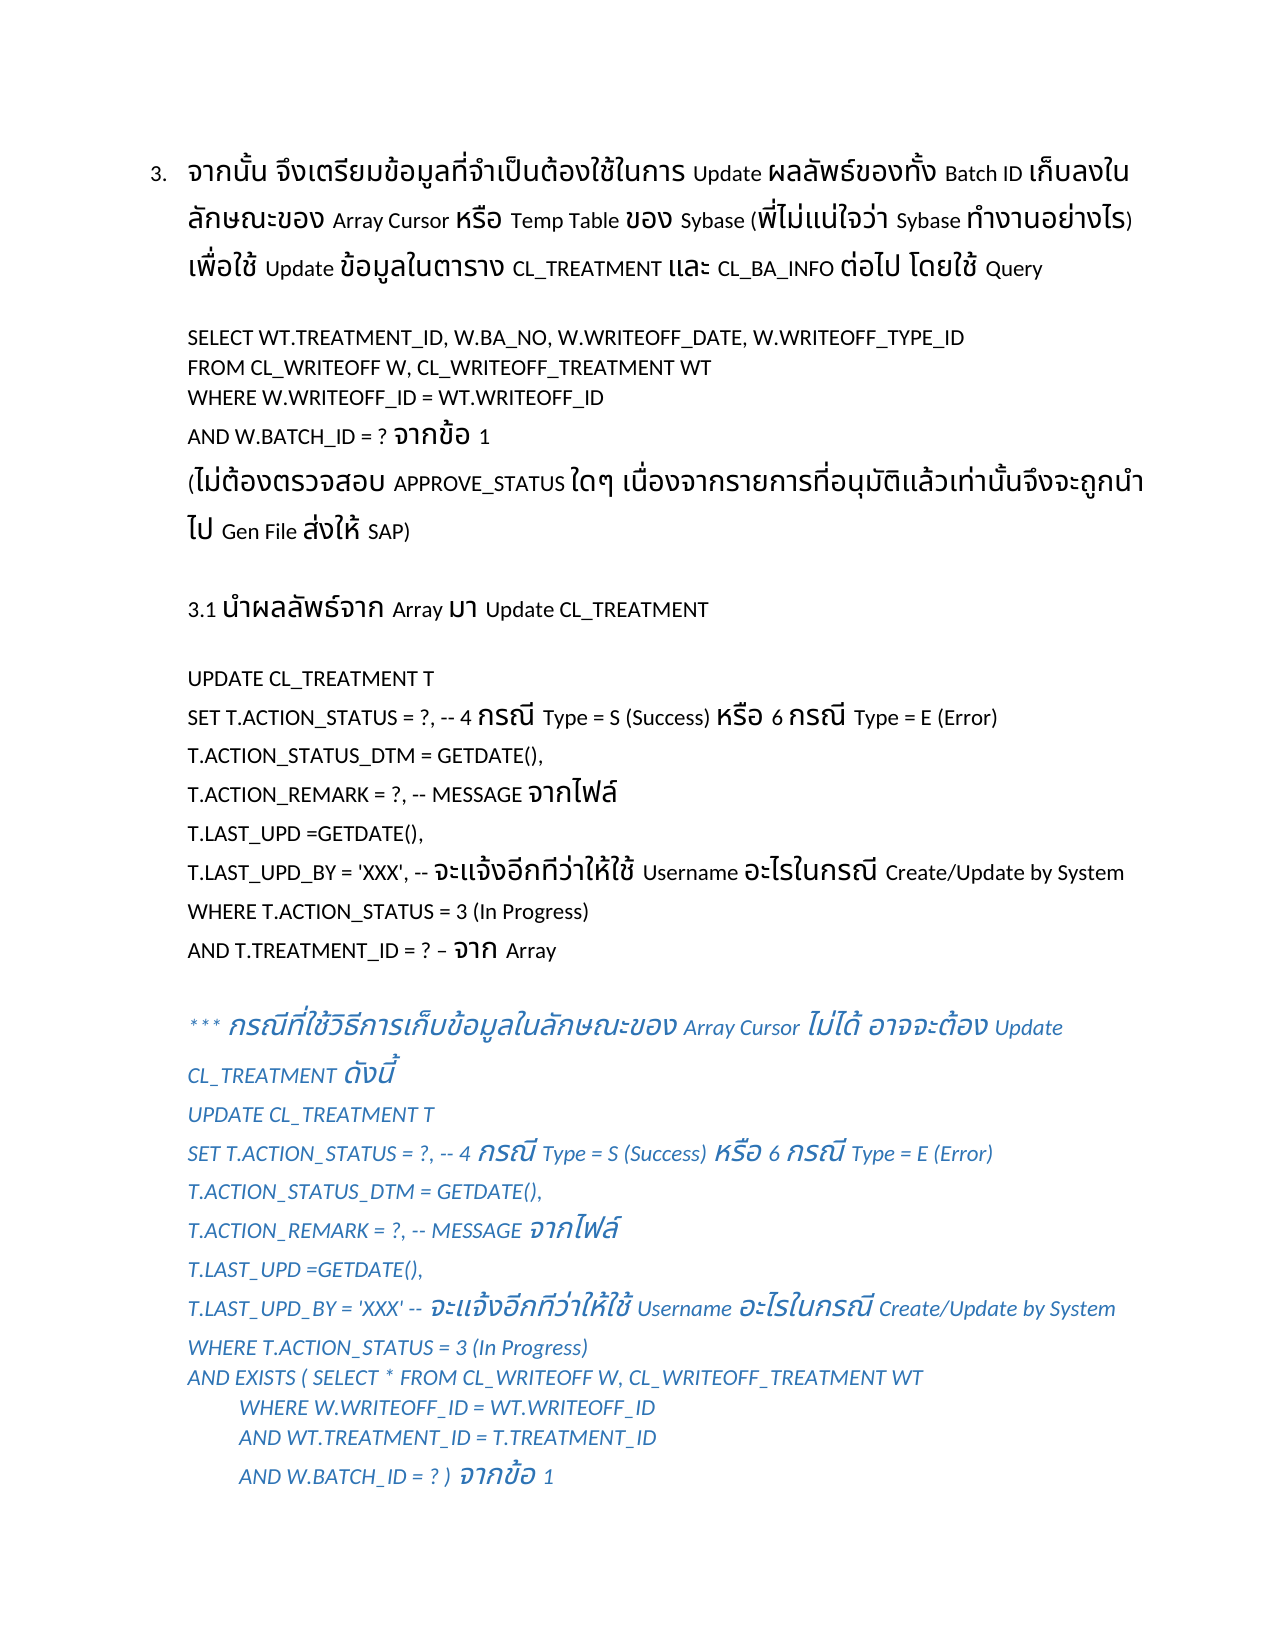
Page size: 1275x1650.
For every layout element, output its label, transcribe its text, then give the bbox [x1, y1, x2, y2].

list WHERE T.ACTION_STATUS = 3 (In Progress) [187, 1333, 1167, 1361]
list WHERE W.WRITEOFF_ID = WT.WRITEOFF_ID [187, 1393, 1167, 1421]
list T.LAST_UPD_BY = 'XXX' -- จะแจ้งอีกทีว่าให้ใช้ Username อะไรในกรณี Create/Update by System [187, 1285, 1167, 1329]
list *** กรณีที่ใช้วิธีการเก็บข้อมูลในลักษณะของ Array Cursor ไม่ได้ อาจจะต้อง Update CL_TREATMENT ดังนี้ [187, 1005, 1167, 1096]
list T.LAST_UPD =GETDATE(), [187, 819, 1167, 847]
list T.LAST_UPD_BY = 'XXX', -- จะแจ้งอีกทีว่าให้ใช้ Username อะไรในกรณี Create/Update by System [187, 849, 1167, 893]
list AND W.BATCH_ID = ? จากข้อ 1 [187, 413, 1167, 457]
list AND WT.TREATMENT_ID = T.TREATMENT_ID [187, 1423, 1167, 1452]
list จากนั้น จึงเตรียมข้อมูลที่จำเป็นต้องใช้ในการ Update ผลลัพธ์ของทั้ง Batch ID เก็บลงในลักษณะของ Array Cursor หรือ Temp Table ของ Sybase (พี่ไม่แน่ใจว่า Sybase ทำงานอย่างไร) เพื่อใช้ Update ข้อมูลในตาราง CL_TREATMENT และ CL_BA_INFO ต่อไป โดยใช้ Query [150, 150, 1167, 289]
list SET T.ACTION_STATUS = ?, -- 4 กรณี Type = S (Success) หรือ 6 กรณี Type = E (Error) [187, 694, 1167, 738]
list SET T.ACTION_STATUS = ?, -- 4 กรณี Type = S (Success) หรือ 6 กรณี Type = E (Error) [187, 1130, 1167, 1174]
list T.ACTION_REMARK = ?, -- MESSAGE จากไฟล์ [187, 772, 1167, 816]
list AND EXISTS ( SELECT * FROM CL_WRITEOFF W, CL_WRITEOFF_TREATMENT WT [187, 1363, 1167, 1391]
list WHERE T.ACTION_STATUS = 3 (In Progress) [187, 897, 1167, 925]
list 3.1 นำผลลัพธ์จาก Array มา Update CL_TREATMENT [187, 586, 1167, 630]
list UPDATE CL_TREATMENT T [187, 1100, 1167, 1128]
list T.LAST_UPD =GETDATE(), [187, 1255, 1167, 1283]
list AND W.BATCH_ID = ? ) จากข้อ 1 [187, 1454, 1167, 1498]
list T.ACTION_REMARK = ?, -- MESSAGE จากไฟล์ [187, 1208, 1167, 1252]
list WHERE W.WRITEOFF_ID = WT.WRITEOFF_ID [187, 383, 1167, 411]
list AND T.TREATMENT_ID = ? – จาก Array [187, 927, 1167, 971]
list UPDATE CL_TREATMENT T [187, 664, 1167, 692]
list (ไม่ต้องตรวจสอบ APPROVE_STATUS ใดๆ เนื่องจากรายการที่อนุมัติแล้วเท่านั้นจึงจะถูกนำไป Gen File ส่งให้ SAP) [187, 461, 1167, 552]
list SELECT WT.TREATMENT_ID, W.BA_NO, W.WRITEOFF_DATE, W.WRITEOFF_TYPE_ID [187, 323, 1167, 351]
list T.ACTION_STATUS_DTM = GETDATE(), [187, 741, 1167, 769]
list T.ACTION_STATUS_DTM = GETDATE(), [187, 1177, 1167, 1206]
list FROM CL_WRITEOFF W, CL_WRITEOFF_TREATMENT WT [187, 353, 1167, 381]
